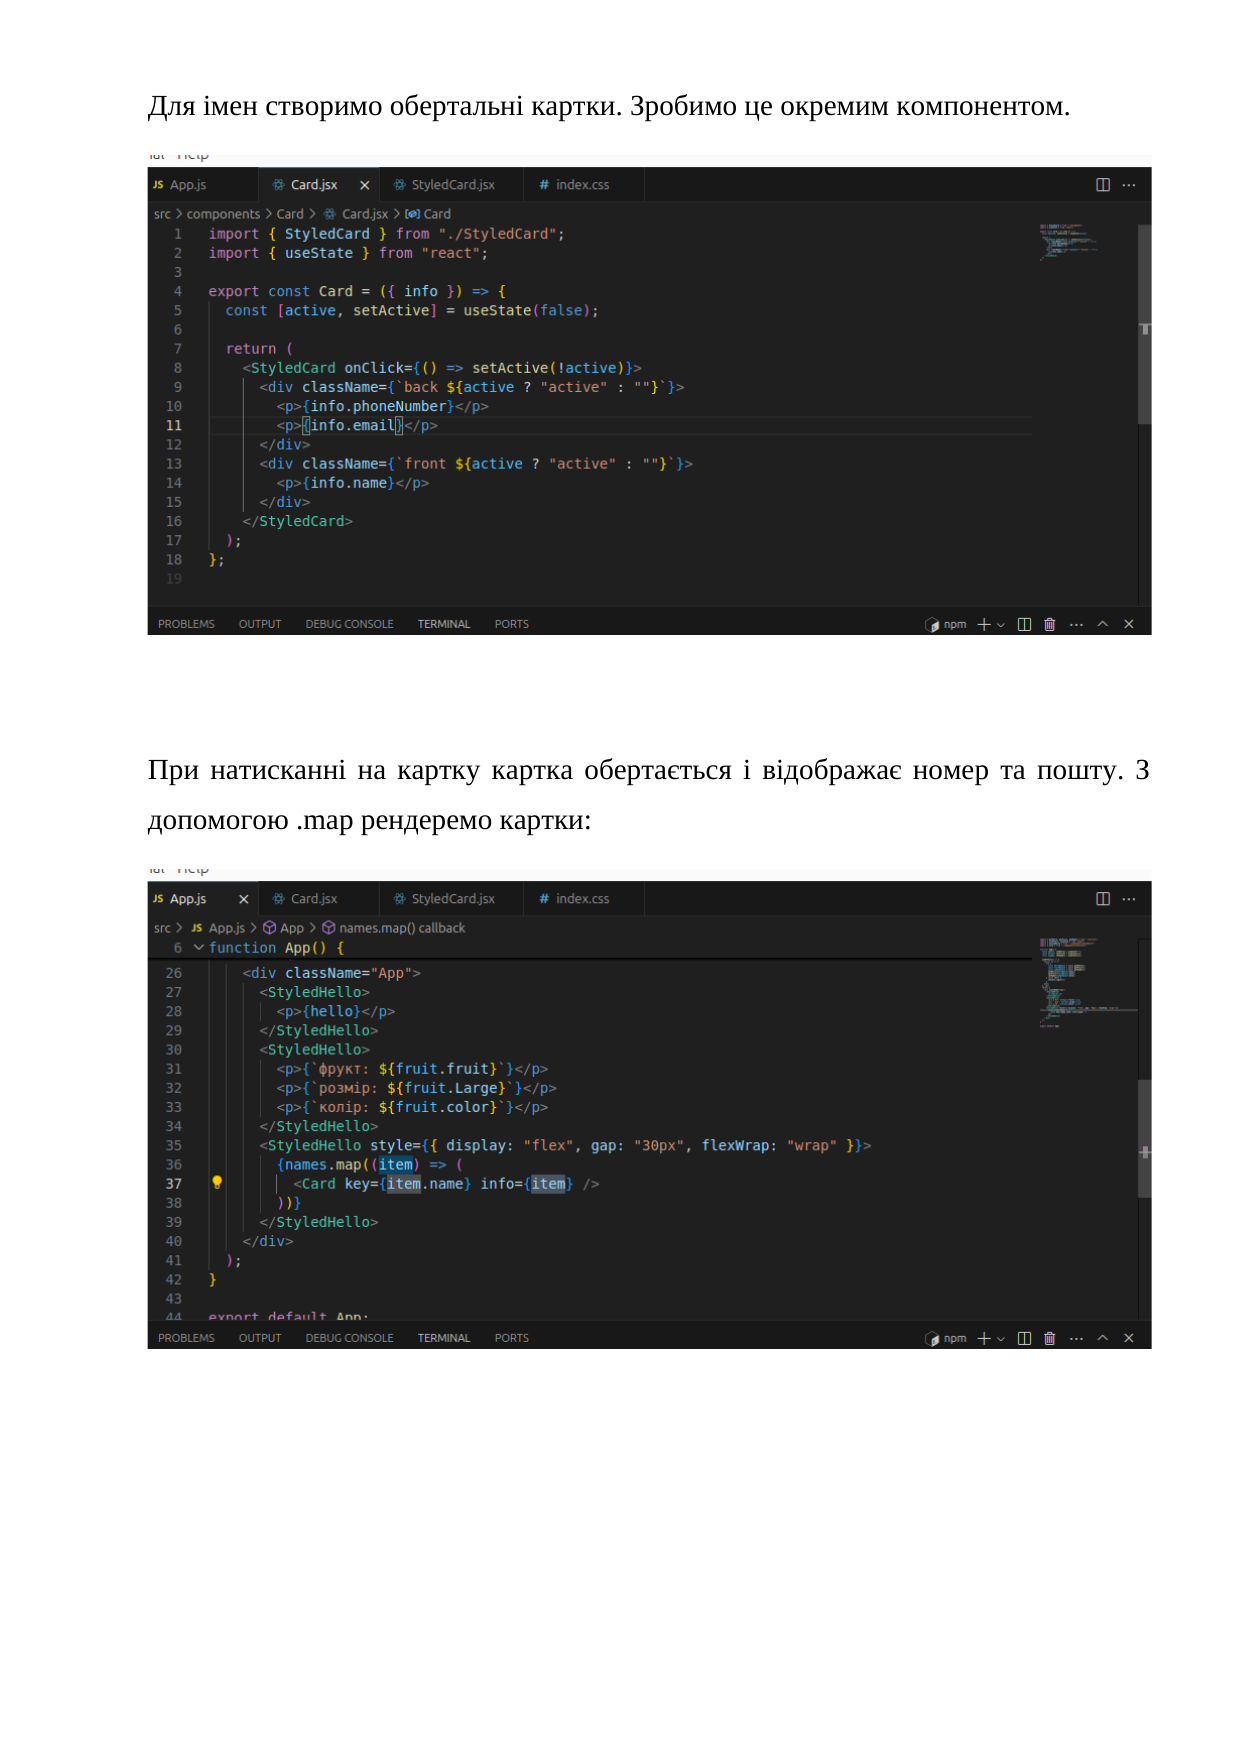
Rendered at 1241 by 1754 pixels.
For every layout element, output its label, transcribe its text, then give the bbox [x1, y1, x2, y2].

picture [147, 869, 1152, 1349]
picture [147, 155, 1152, 635]
text Для імен створимо обертальні картки. Зробимо це окремим компонентом. [148, 88, 1152, 122]
text При натисканні на картку картка обертається і відображає номер та пошту. З допомогою .map рендеремо картки: [148, 752, 1152, 836]
